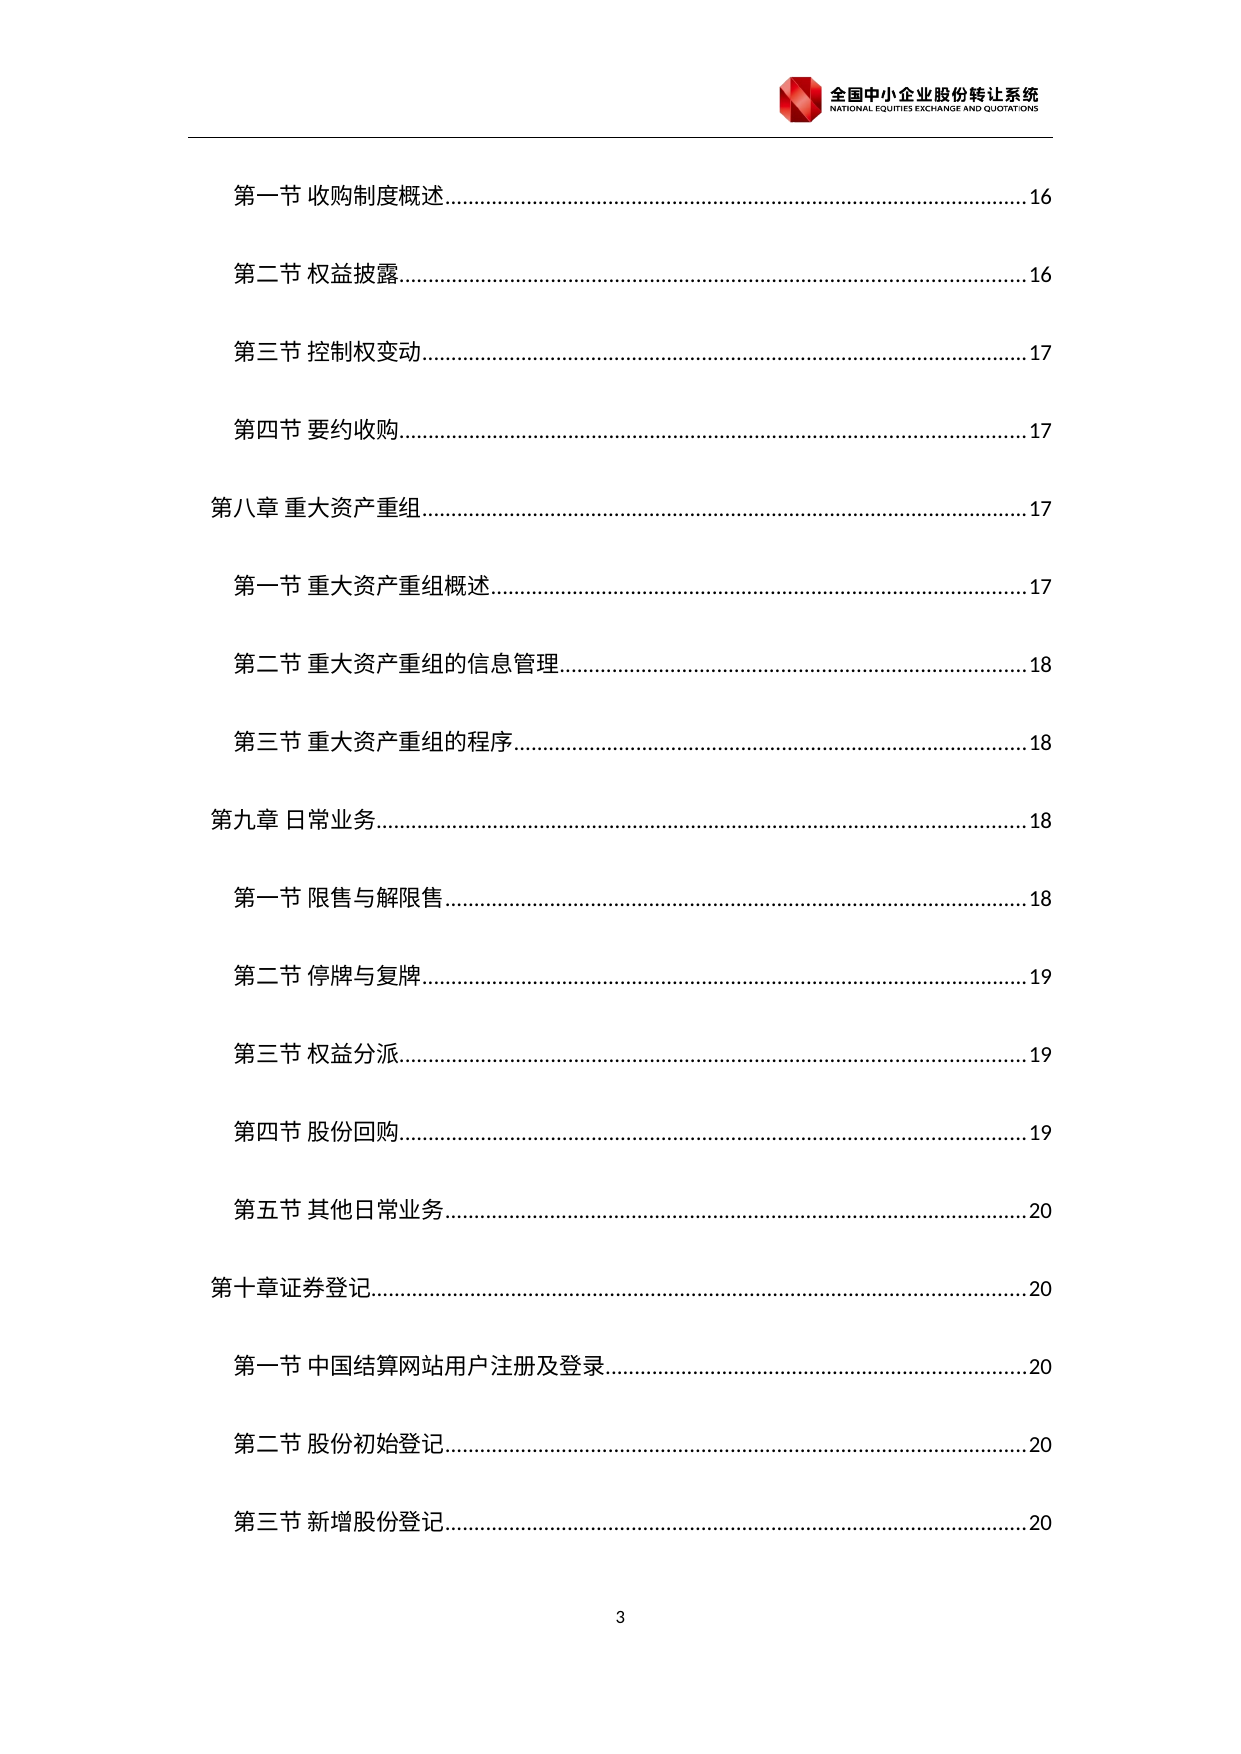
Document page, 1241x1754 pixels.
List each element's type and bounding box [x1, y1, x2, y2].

picture [771, 68, 1047, 128]
